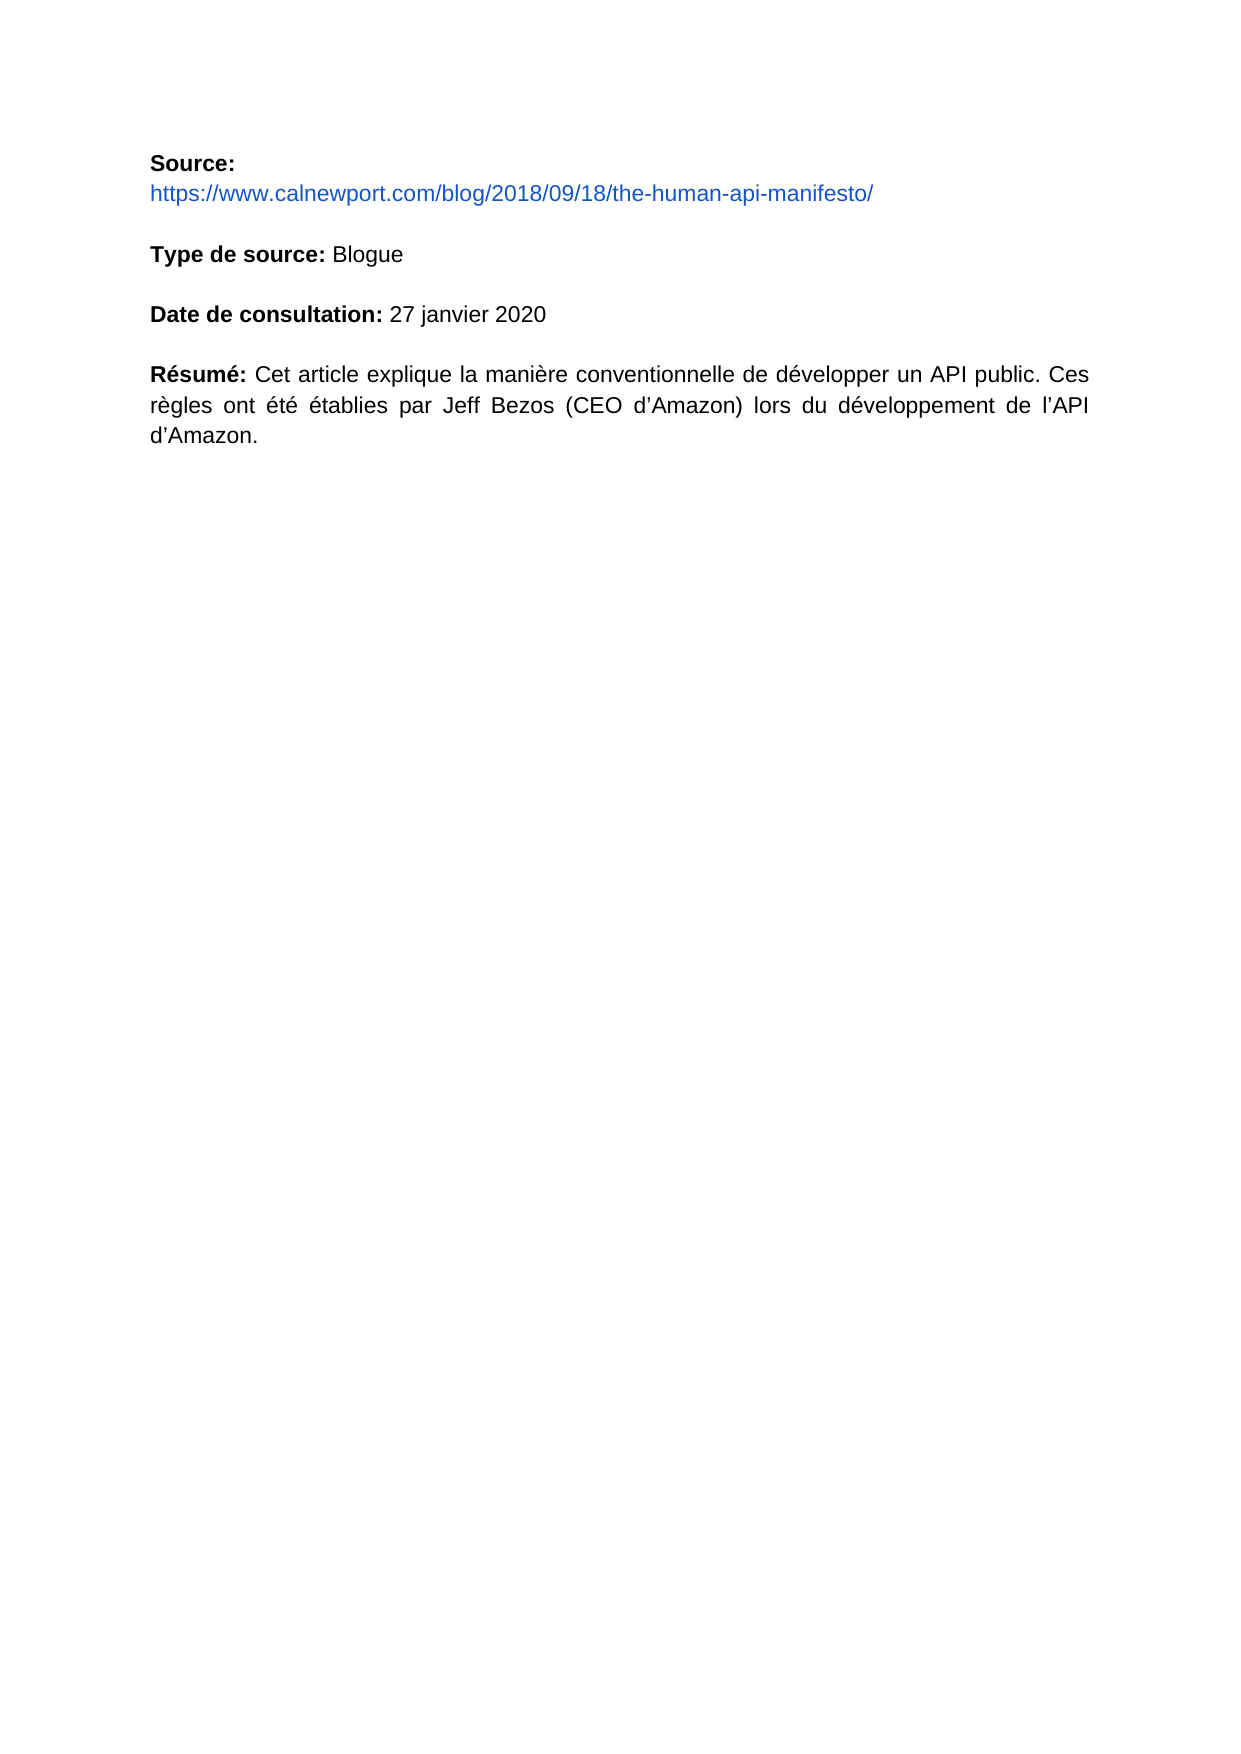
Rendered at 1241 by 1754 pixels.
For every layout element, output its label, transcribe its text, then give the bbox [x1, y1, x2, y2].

text Type de source: Blogue [150, 241, 1090, 267]
text Date de consultation: 27 janvier 2020 [150, 301, 1090, 327]
text Source: [150, 150, 1090, 176]
text https://www.calnewport.com/blog/2018/09/18/the-human-api-manifesto/ [150, 180, 1090, 207]
text Résumé: Cet article explique la manière conventionnelle de développer un API public. Ces règles ont été établies par Jeff Bezos (CEO d’Amazon) lors du développement de l’API d’Amazon. [150, 361, 1090, 448]
